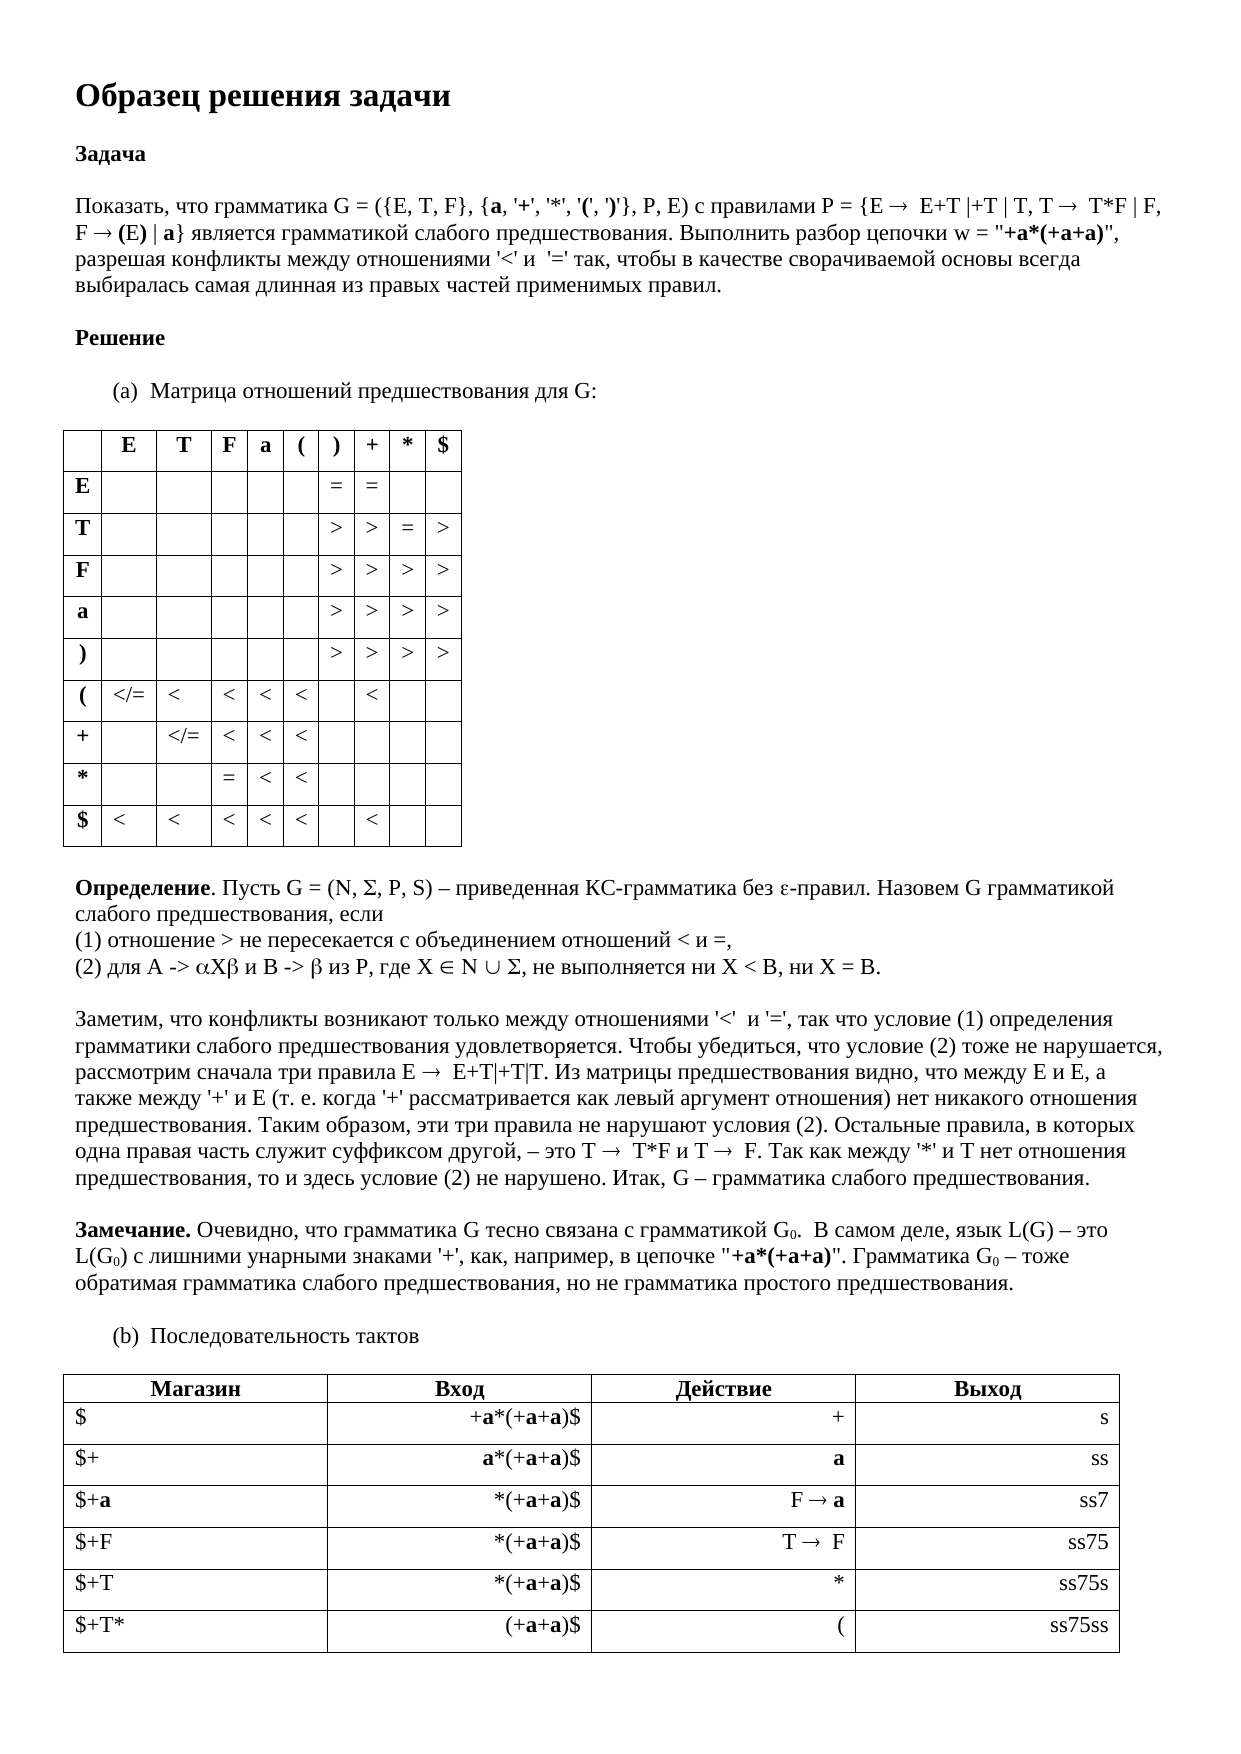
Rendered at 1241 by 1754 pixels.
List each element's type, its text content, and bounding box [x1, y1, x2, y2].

table_cell < [102, 806, 156, 846]
table_cell *(+a+a)$ [328, 1486, 591, 1527]
table_header E [102, 431, 156, 471]
table_cell [284, 639, 318, 679]
table_header F [212, 431, 247, 471]
table_cell </= [102, 681, 156, 721]
table_cell < [157, 681, 211, 721]
table_cell + [592, 1403, 855, 1443]
table_cell = [355, 472, 389, 513]
table_cell [157, 597, 211, 638]
table_cell [102, 514, 156, 554]
table_cell [319, 806, 354, 846]
table_cell ss [856, 1445, 1119, 1485]
table_cell [248, 639, 283, 679]
table_header a [248, 431, 283, 471]
table_cell > [319, 639, 354, 679]
table_header + [355, 431, 389, 471]
table_cell > [390, 556, 425, 596]
table_cell > [390, 597, 425, 638]
table_cell $+F [64, 1528, 327, 1568]
table_cell < [248, 806, 283, 846]
table_cell > [319, 514, 354, 554]
table_cell [102, 722, 156, 763]
table_cell [102, 556, 156, 596]
table_cell [426, 764, 461, 804]
table_cell [319, 764, 354, 804]
table_cell [212, 597, 247, 638]
table_cell [390, 722, 425, 763]
table_cell [284, 597, 318, 638]
table_cell [390, 806, 425, 846]
table_cell < [212, 722, 247, 763]
table_cell [390, 681, 425, 721]
table_header Магазин [64, 1375, 327, 1402]
text Определение. Пусть G = (, , P, S) – приведенная КС-грамматика без -правил. Назовем G грамматикой слабого предшествования, если [75, 874, 1165, 926]
table_cell a [592, 1445, 855, 1485]
table_cell < [284, 764, 318, 804]
table_cell > [355, 639, 389, 679]
table_cell > [319, 556, 354, 596]
table_cell $+a [64, 1486, 327, 1527]
table_cell < [355, 806, 389, 846]
table_cell < [355, 681, 389, 721]
table_cell < [284, 806, 318, 846]
table_cell </= [157, 722, 211, 763]
table_header Выход [856, 1375, 1119, 1402]
list Матрица отношений предшествования для G: [112, 377, 1165, 403]
table_header ( [284, 431, 318, 471]
table_cell < [212, 681, 247, 721]
table_cell [248, 597, 283, 638]
table_cell > [355, 597, 389, 638]
table_cell [157, 514, 211, 554]
table_cell [212, 639, 247, 679]
table_cell [426, 681, 461, 721]
table_header ) [319, 431, 354, 471]
table_cell ss75 [856, 1528, 1119, 1568]
text Задача [75, 140, 1165, 166]
table_cell [319, 722, 354, 763]
table_cell E [64, 472, 101, 513]
table_cell [102, 639, 156, 679]
table_cell [102, 597, 156, 638]
table_cell [157, 764, 211, 804]
table_cell > [355, 514, 389, 554]
table_cell [248, 514, 283, 554]
table_cell a*(+a+a)$ [328, 1445, 591, 1485]
table_cell > [319, 597, 354, 638]
table_header Действие [592, 1375, 855, 1402]
table_cell [426, 472, 461, 513]
table_header T [157, 431, 211, 471]
table_cell * [592, 1570, 855, 1610]
text (1) отношение > не пересекается с объединением отношений < и =, [75, 926, 1165, 953]
table_cell ss75ss [856, 1611, 1119, 1652]
table_cell > [426, 556, 461, 596]
table_cell $ [64, 806, 101, 846]
table_cell F  a [592, 1486, 855, 1527]
text Образец решения задачи [75, 75, 1165, 113]
table_header Вход [328, 1375, 591, 1402]
table_cell +a*(+a+a)$ [328, 1403, 591, 1443]
table_cell = [212, 764, 247, 804]
table_cell F [64, 556, 101, 596]
table_cell ss7 [856, 1486, 1119, 1527]
table_cell *(+a+a)$ [328, 1570, 591, 1610]
table_cell > [426, 639, 461, 679]
table_cell [157, 472, 211, 513]
text (2) для А -> X и В ->  из Р, где X    , не выполняется ни Х < B, ни Х = В. [75, 953, 1165, 979]
table_cell *(+a+a)$ [328, 1528, 591, 1568]
table_cell > [426, 514, 461, 554]
table_cell [157, 639, 211, 679]
table_cell = [390, 514, 425, 554]
table_cell T [64, 514, 101, 554]
table_cell [212, 514, 247, 554]
table_cell < [248, 764, 283, 804]
text Замечание. Очевидно, что грамматика G тесно связана с грамматикой G0. В самом деле, язык L(G) – это L(G0) с лишними унарными знаками '+', как, например, в цепочке "+a*(+a+a)". Грамматика G0 – тоже обратимая грамматика слабого предшествования, но не грамматика простого предшествования. [75, 1216, 1165, 1295]
table_cell [284, 556, 318, 596]
table_cell [284, 472, 318, 513]
table_cell s [856, 1403, 1119, 1443]
text Показать, что грамматика G = ({E, T, F}, {a, '+', '*', '(', ')'}, P, E) с правилами P = {E E+T |+T | T, T T*F | F, F  (E) | a} является грамматикой слабого предшествования. Выполнить разбор цепочки w = "+a*(+a+a)", разрешая конфликты между отношениями '<' и '=' так, чтобы в качестве сворачиваемой основы всегда выбиралась самая длинная из правых частей применимых правил. [75, 192, 1165, 298]
table_cell [157, 556, 211, 596]
table_cell [319, 681, 354, 721]
table_cell = [319, 472, 354, 513]
table_cell [248, 472, 283, 513]
table_cell [355, 764, 389, 804]
table_cell [212, 556, 247, 596]
text Решение [75, 324, 1165, 351]
table_cell [390, 472, 425, 513]
table_cell $+T* [64, 1611, 327, 1652]
table_cell [426, 722, 461, 763]
table_cell $ [64, 1403, 327, 1443]
table_cell > [426, 597, 461, 638]
table_cell < [248, 722, 283, 763]
table_header $ [426, 431, 461, 471]
table_cell < [157, 806, 211, 846]
text Заметим, что конфликты возникают только между отношениями '<' и '=', так что условие (1) определения грамматики слабого предшествования удовлетворяется. Чтобы убедиться, что условие (2) тоже не нарушается, рассмотрим сначала три правила E E+T|+T|T. Из матрицы предшествования видно, что между Е и Е, а также между '+' и Е (т. е. когда '+' рассматривается как левый аргумент отношения) нет никакого отношения предшествования. Таким образом, эти три правила не нарушают условия (2). Остальные правила, в которых одна правая часть служит суффиксом другой, – это T T*F и T F. Так как между '*' и T нет отношения предшествования, то и здесь условие (2) не нарушено. Итак, G – грамматика слабого предшествования. [75, 1005, 1165, 1190]
table_header [64, 431, 101, 471]
table_header * [390, 431, 425, 471]
table_cell [390, 764, 425, 804]
table_cell $+ [64, 1445, 327, 1485]
table_cell [102, 764, 156, 804]
table_cell ss75s [856, 1570, 1119, 1610]
table_cell < [284, 681, 318, 721]
table_cell > [355, 556, 389, 596]
table_cell [248, 556, 283, 596]
table_cell < [212, 806, 247, 846]
table_cell [102, 472, 156, 513]
table_cell < [284, 722, 318, 763]
table_cell [212, 472, 247, 513]
list Последовательность тактов [112, 1322, 1165, 1348]
table_cell > [390, 639, 425, 679]
table_cell [426, 806, 461, 846]
table_cell < [248, 681, 283, 721]
table_cell ) [64, 639, 101, 679]
table_cell T F [592, 1528, 855, 1568]
table_cell ( [592, 1611, 855, 1652]
table_cell ( [64, 681, 101, 721]
table_cell + [64, 722, 101, 763]
table_cell a [64, 597, 101, 638]
table_cell * [64, 764, 101, 804]
table_cell $+T [64, 1570, 327, 1610]
table_cell [355, 722, 389, 763]
table_cell [284, 514, 318, 554]
table_cell (+a+a)$ [328, 1611, 591, 1652]
